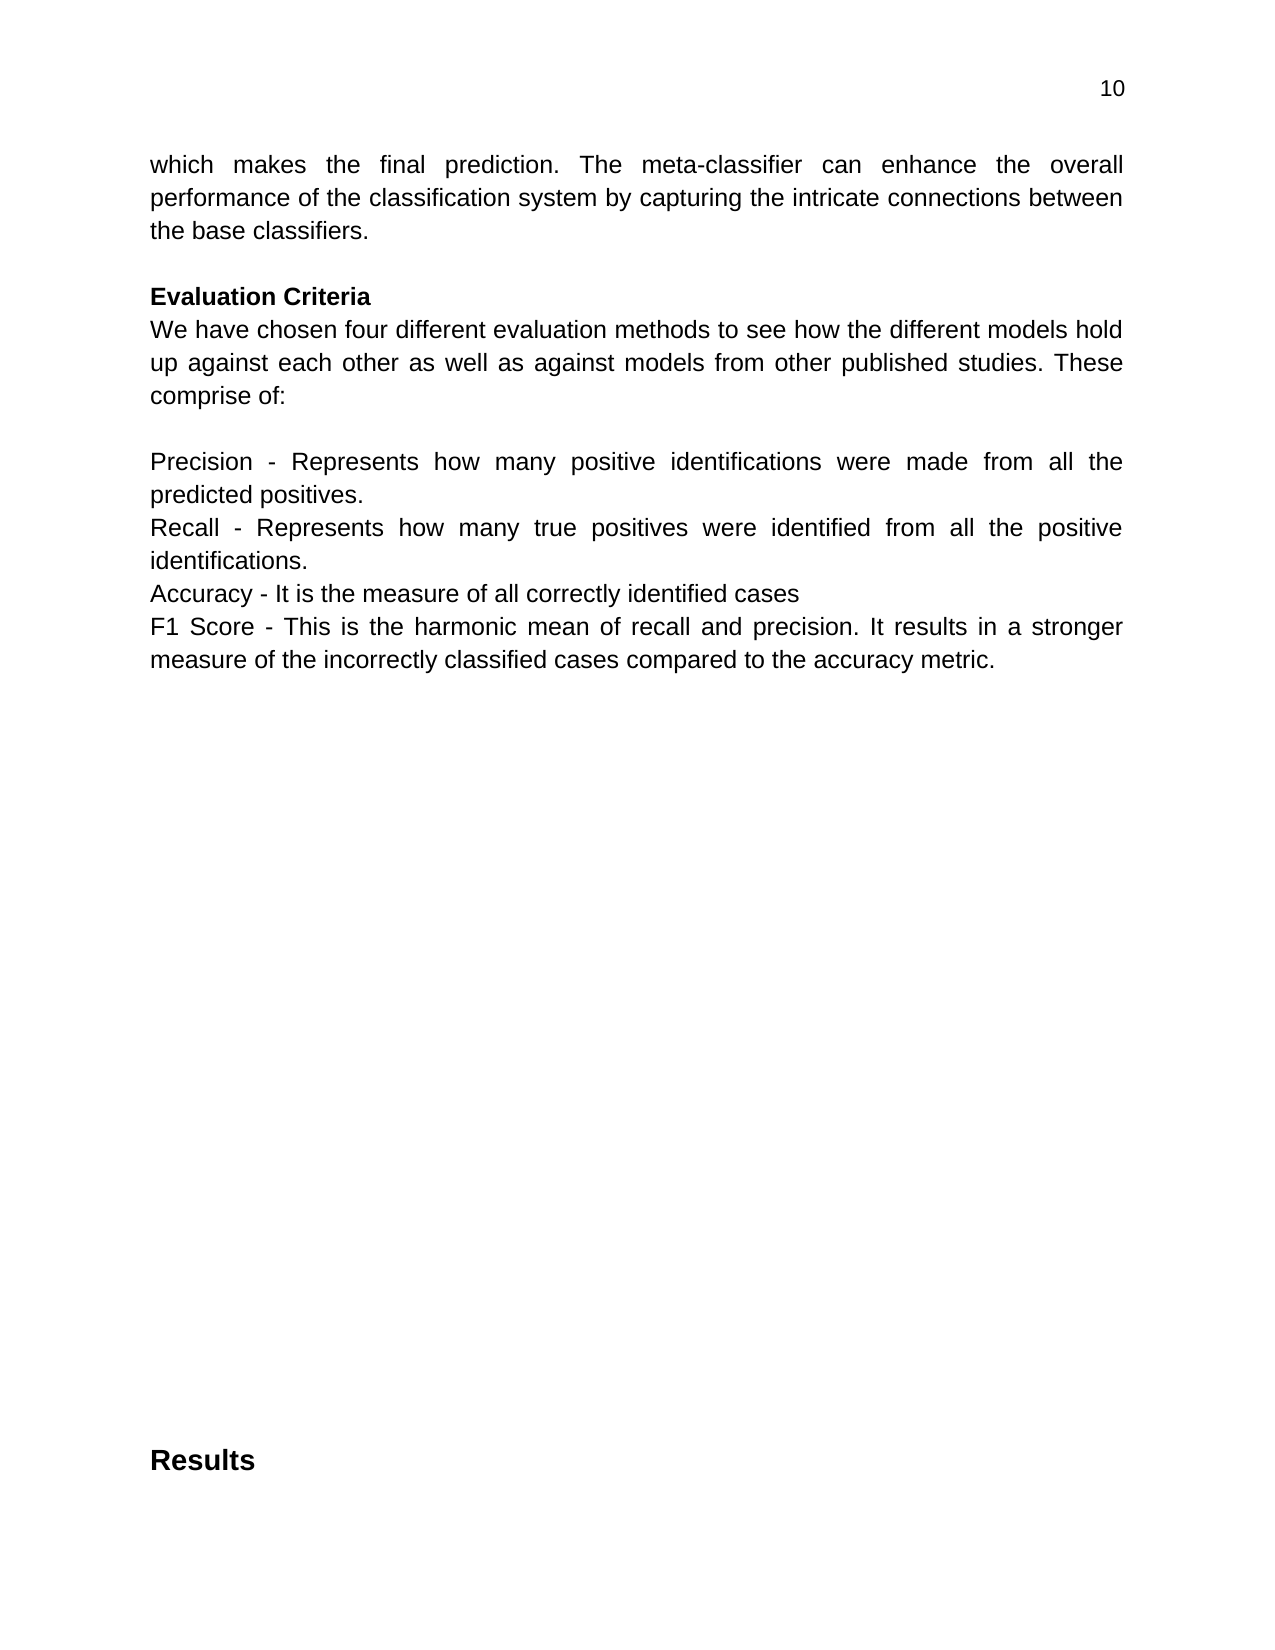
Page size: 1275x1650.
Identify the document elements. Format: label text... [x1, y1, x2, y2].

text Precision - Represents how many positive identifications were made from all the predicted positives. [150, 447, 1125, 509]
text Evaluation Criteria [150, 282, 1125, 311]
text F1 Score - This is the harmonic mean of recall and precision. It results in a stronger measure of the incorrectly classified cases compared to the accuracy metric. [150, 612, 1125, 674]
text Recall - Represents how many true positives were identified from all the positive identifications. [150, 513, 1125, 575]
text Results [150, 1443, 1125, 1477]
text We have chosen four different evaluation methods to see how the different models hold up against each other as well as against models from other published studies. These comprise of: [150, 315, 1125, 410]
text Accuracy - It is the measure of all correctly identified cases [150, 579, 1125, 608]
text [150, 150, 1125, 245]
